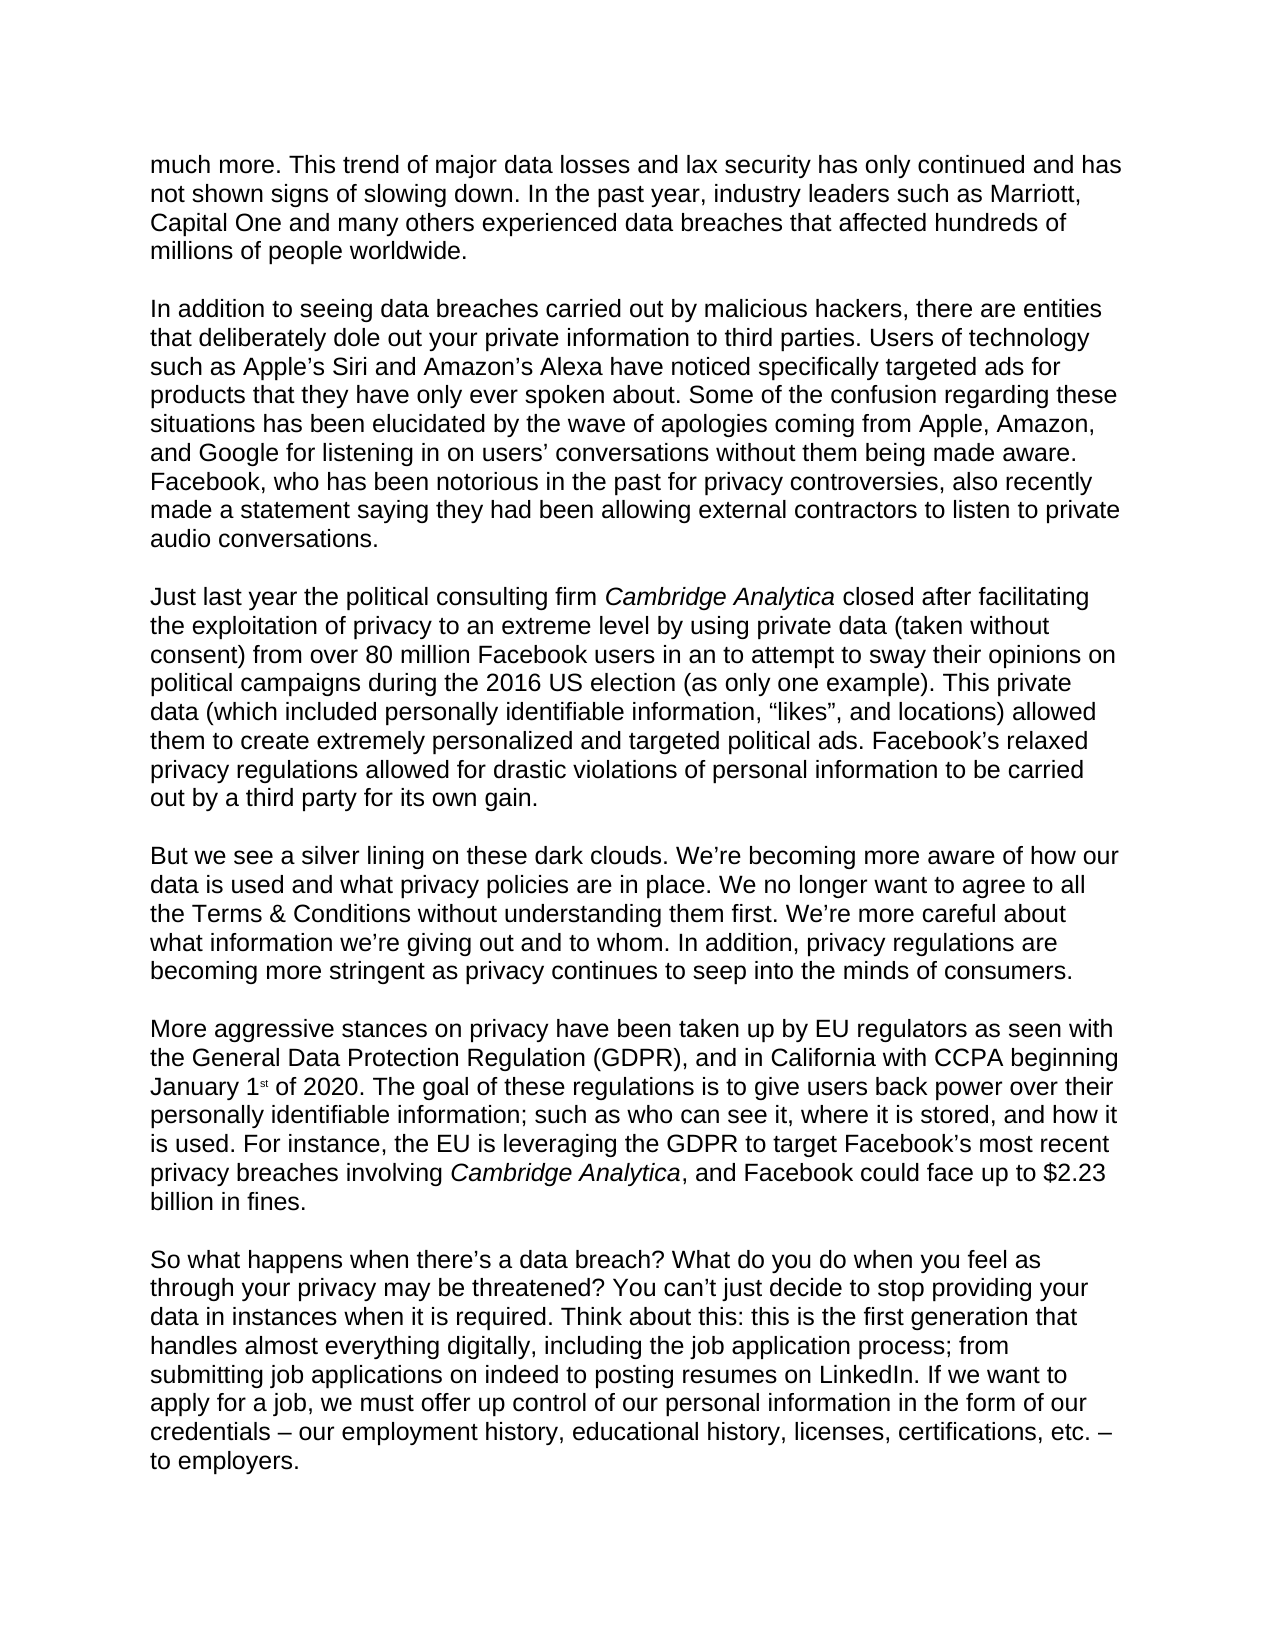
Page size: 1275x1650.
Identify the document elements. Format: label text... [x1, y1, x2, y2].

text But we see a silver lining on these dark clouds. We’re becoming more aware of how our data is used and what privacy policies are in place. We no longer want to agree to all the Terms & Conditions without understanding them first. We’re more careful about what information we’re giving out and to whom. In addition, privacy regulations are becoming more stringent as privacy continues to seep into the minds of consumers. [150, 841, 1125, 985]
text Just last year the political consulting firm Cambridge Analytica closed after facilitating the exploitation of privacy to an extreme level by using private data (taken without consent) from over 80 million Facebook users in an to attempt to sway their opinions on political campaigns during the 2016 US election (as only one example). This private data (which included personally identifiable information, “likes”, and locations) allowed them to create extremely personalized and targeted political ads. Facebook’s relaxed privacy regulations allowed for drastic violations of personal information to be carried out by a third party for its own gain. [150, 582, 1125, 812]
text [150, 150, 1125, 265]
text In addition to seeing data breaches carried out by malicious hackers, there are entities that deliberately dole out your private information to third parties. Users of technology such as Apple’s Siri and Amazon’s Alexa have noticed specifically targeted ads for products that they have only ever spoken about. Some of the confusion regarding these situations has been elucidated by the wave of apologies coming from Apple, Amazon, and Google for listening in on users’ conversations without them being made aware. Facebook, who has been notorious in the past for privacy controversies, also recently made a statement saying they had been allowing external contractors to listen to private audio conversations. [150, 294, 1125, 553]
text So what happens when there’s a data breach? What do you do when you feel as through your privacy may be threatened? You can’t just decide to stop providing your data in instances when it is required. Think about this: this is the first generation that handles almost everything digitally, including the job application process; from submitting job applications on indeed to posting resumes on LinkedIn. If we want to apply for a job, we must offer up control of our personal information in the form of our credentials – our employment history, educational history, licenses, certifications, etc. – to employers. [150, 1244, 1125, 1474]
text More aggressive stances on privacy have been taken up by EU regulators as seen with the General Data Protection Regulation (GDPR), and in California with CCPA beginning January 1st of 2020. The goal of these regulations is to give users back power over their personally identifiable information; such as who can see it, where it is stored, and how it is used. For instance, the EU is leveraging the GDPR to target Facebook’s most recent privacy breaches involving Cambridge Analytica, and Facebook could face up to $2.23 billion in fines. [150, 1014, 1125, 1215]
